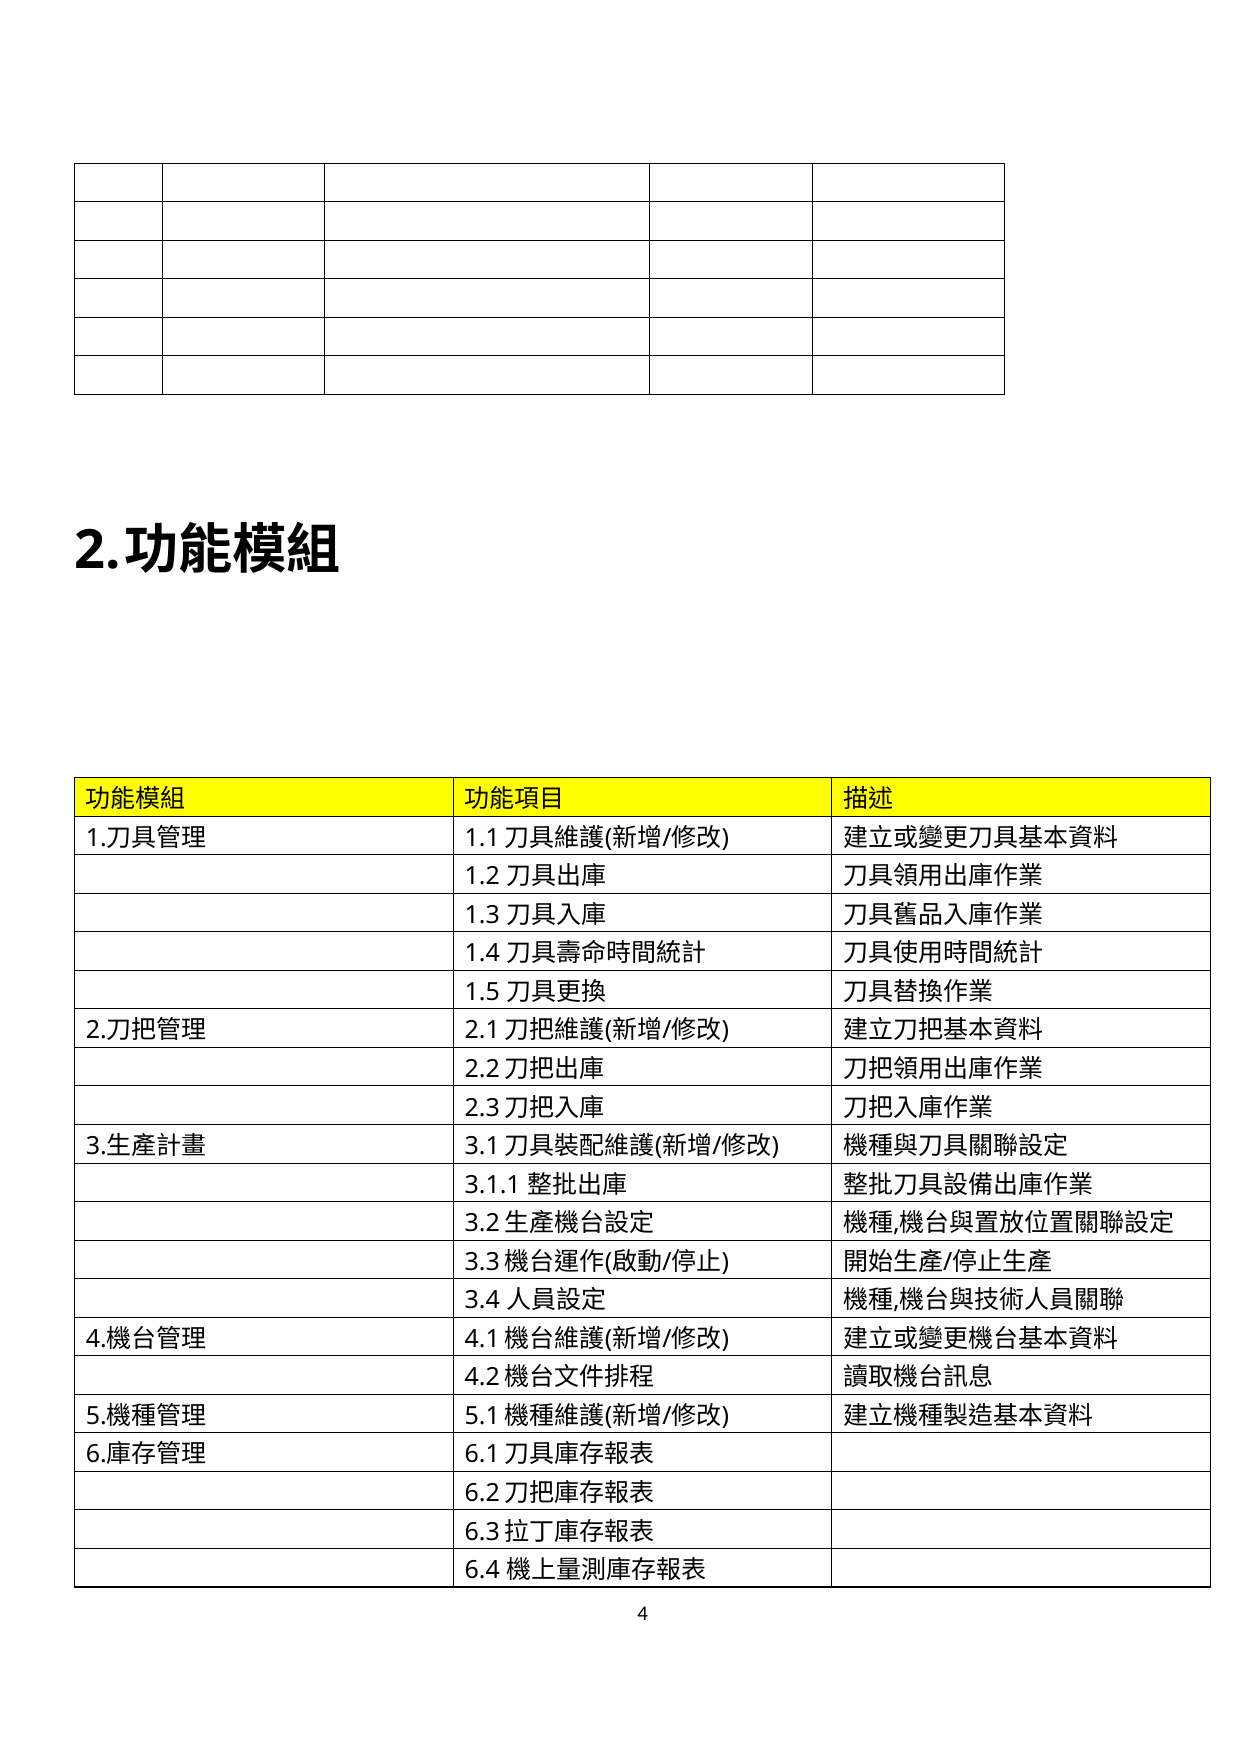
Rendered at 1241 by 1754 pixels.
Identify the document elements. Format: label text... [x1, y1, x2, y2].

subtitle 功能模組 [74, 488, 1211, 601]
table_cell 刀具替換作業 [832, 971, 1210, 1008]
table_cell 刀具使用時間統計 [832, 932, 1210, 970]
table_cell [650, 318, 812, 355]
table_cell 開始生產/停止生產 [832, 1241, 1210, 1278]
table_cell 1.1刀具維護(新增/修改) [454, 817, 831, 854]
table_cell 6.4 機上量測庫存報表 [454, 1549, 831, 1586]
table_cell [813, 164, 1004, 201]
table_cell [75, 202, 162, 239]
table_cell [163, 318, 324, 355]
table_cell [75, 1241, 453, 1278]
table_cell 3.生產計畫 [75, 1125, 453, 1162]
table_cell [813, 318, 1004, 355]
table_cell [75, 971, 453, 1008]
table_cell 6.3拉丁庫存報表 [454, 1510, 831, 1548]
table_cell [75, 1048, 453, 1085]
table_cell 機種,機台與置放位置關聯設定 [832, 1202, 1210, 1239]
table_cell [75, 1279, 453, 1317]
table_cell [75, 1356, 453, 1394]
table_cell [75, 1164, 453, 1201]
table_cell [75, 1086, 453, 1124]
table_cell 4.機台管理 [75, 1318, 453, 1355]
table_cell [163, 279, 324, 317]
table_cell [325, 164, 649, 201]
table_cell [813, 202, 1004, 239]
table_cell [325, 356, 649, 394]
table_cell [650, 202, 812, 239]
table_cell [75, 318, 162, 355]
table_cell 1.4 刀具壽命時間統計 [454, 932, 831, 970]
table_cell [832, 1472, 1210, 1509]
table_cell 5.機種管理 [75, 1395, 453, 1432]
table_cell [650, 356, 812, 394]
table_cell [163, 356, 324, 394]
table_cell 刀具領用出庫作業 [832, 855, 1210, 893]
table_cell 3.4 人員設定 [454, 1279, 831, 1317]
table_cell 1.刀具管理 [75, 817, 453, 854]
table_cell [75, 1472, 453, 1509]
table_cell [650, 241, 812, 278]
table_cell [650, 279, 812, 317]
table_header 功能模組 [75, 778, 453, 816]
table_cell [325, 202, 649, 239]
table_cell [75, 894, 453, 931]
table_cell 2.刀把管理 [75, 1009, 453, 1047]
table_cell [325, 279, 649, 317]
table_cell [75, 1549, 453, 1586]
table_cell 3.2生產機台設定 [454, 1202, 831, 1239]
table_cell 讀取機台訊息 [832, 1356, 1210, 1394]
table_cell [163, 202, 324, 239]
table_cell [832, 1510, 1210, 1548]
table_cell [813, 279, 1004, 317]
table_cell [75, 164, 162, 201]
table_cell [325, 241, 649, 278]
table_cell 刀把領用出庫作業 [832, 1048, 1210, 1085]
table_cell [75, 241, 162, 278]
table_cell 2.3刀把入庫 [454, 1086, 831, 1124]
table_cell 整批刀具設備出庫作業 [832, 1164, 1210, 1201]
table_cell [163, 241, 324, 278]
table_cell 建立或變更機台基本資料 [832, 1318, 1210, 1355]
table_cell 建立刀把基本資料 [832, 1009, 1210, 1047]
table_cell 2.2刀把出庫 [454, 1048, 831, 1085]
table_header 描述 [832, 778, 1210, 816]
table_cell [650, 164, 812, 201]
table_cell 機種與刀具關聯設定 [832, 1125, 1210, 1162]
table_cell 2.1刀把維護(新增/修改) [454, 1009, 831, 1047]
table_cell [75, 855, 453, 893]
table_cell [75, 356, 162, 394]
table_cell 建立或變更刀具基本資料 [832, 817, 1210, 854]
table_cell 建立機種製造基本資料 [832, 1395, 1210, 1432]
table_cell [832, 1549, 1210, 1586]
table_cell 4.1機台維護(新增/修改) [454, 1318, 831, 1355]
table_cell [813, 241, 1004, 278]
table_cell 機種,機台與技術人員關聯 [832, 1279, 1210, 1317]
table_cell [832, 1433, 1210, 1471]
table_cell [75, 279, 162, 317]
table_cell [813, 356, 1004, 394]
table_cell 3.1.1 整批出庫 [454, 1164, 831, 1201]
table_cell 1.2 刀具出庫 [454, 855, 831, 893]
table_cell 4.2機台文件排程 [454, 1356, 831, 1394]
table_cell 6.2刀把庫存報表 [454, 1472, 831, 1509]
table_cell 3.3機台運作(啟動/停止) [454, 1241, 831, 1278]
table_cell [75, 932, 453, 970]
table_cell [75, 1202, 453, 1239]
table_cell [163, 164, 324, 201]
table_cell 刀把入庫作業 [832, 1086, 1210, 1124]
table_cell 1.3 刀具入庫 [454, 894, 831, 931]
table_cell 刀具舊品入庫作業 [832, 894, 1210, 931]
table_header 功能項目 [454, 778, 831, 816]
table_cell 6.庫存管理 [75, 1433, 453, 1471]
table_cell [325, 318, 649, 355]
table_cell 3.1刀具裝配維護(新增/修改) [454, 1125, 831, 1162]
table_cell 1.5 刀具更換 [454, 971, 831, 1008]
table_cell 5.1機種維護(新增/修改) [454, 1395, 831, 1432]
table_cell [75, 1510, 453, 1548]
table_cell 6.1刀具庫存報表 [454, 1433, 831, 1471]
